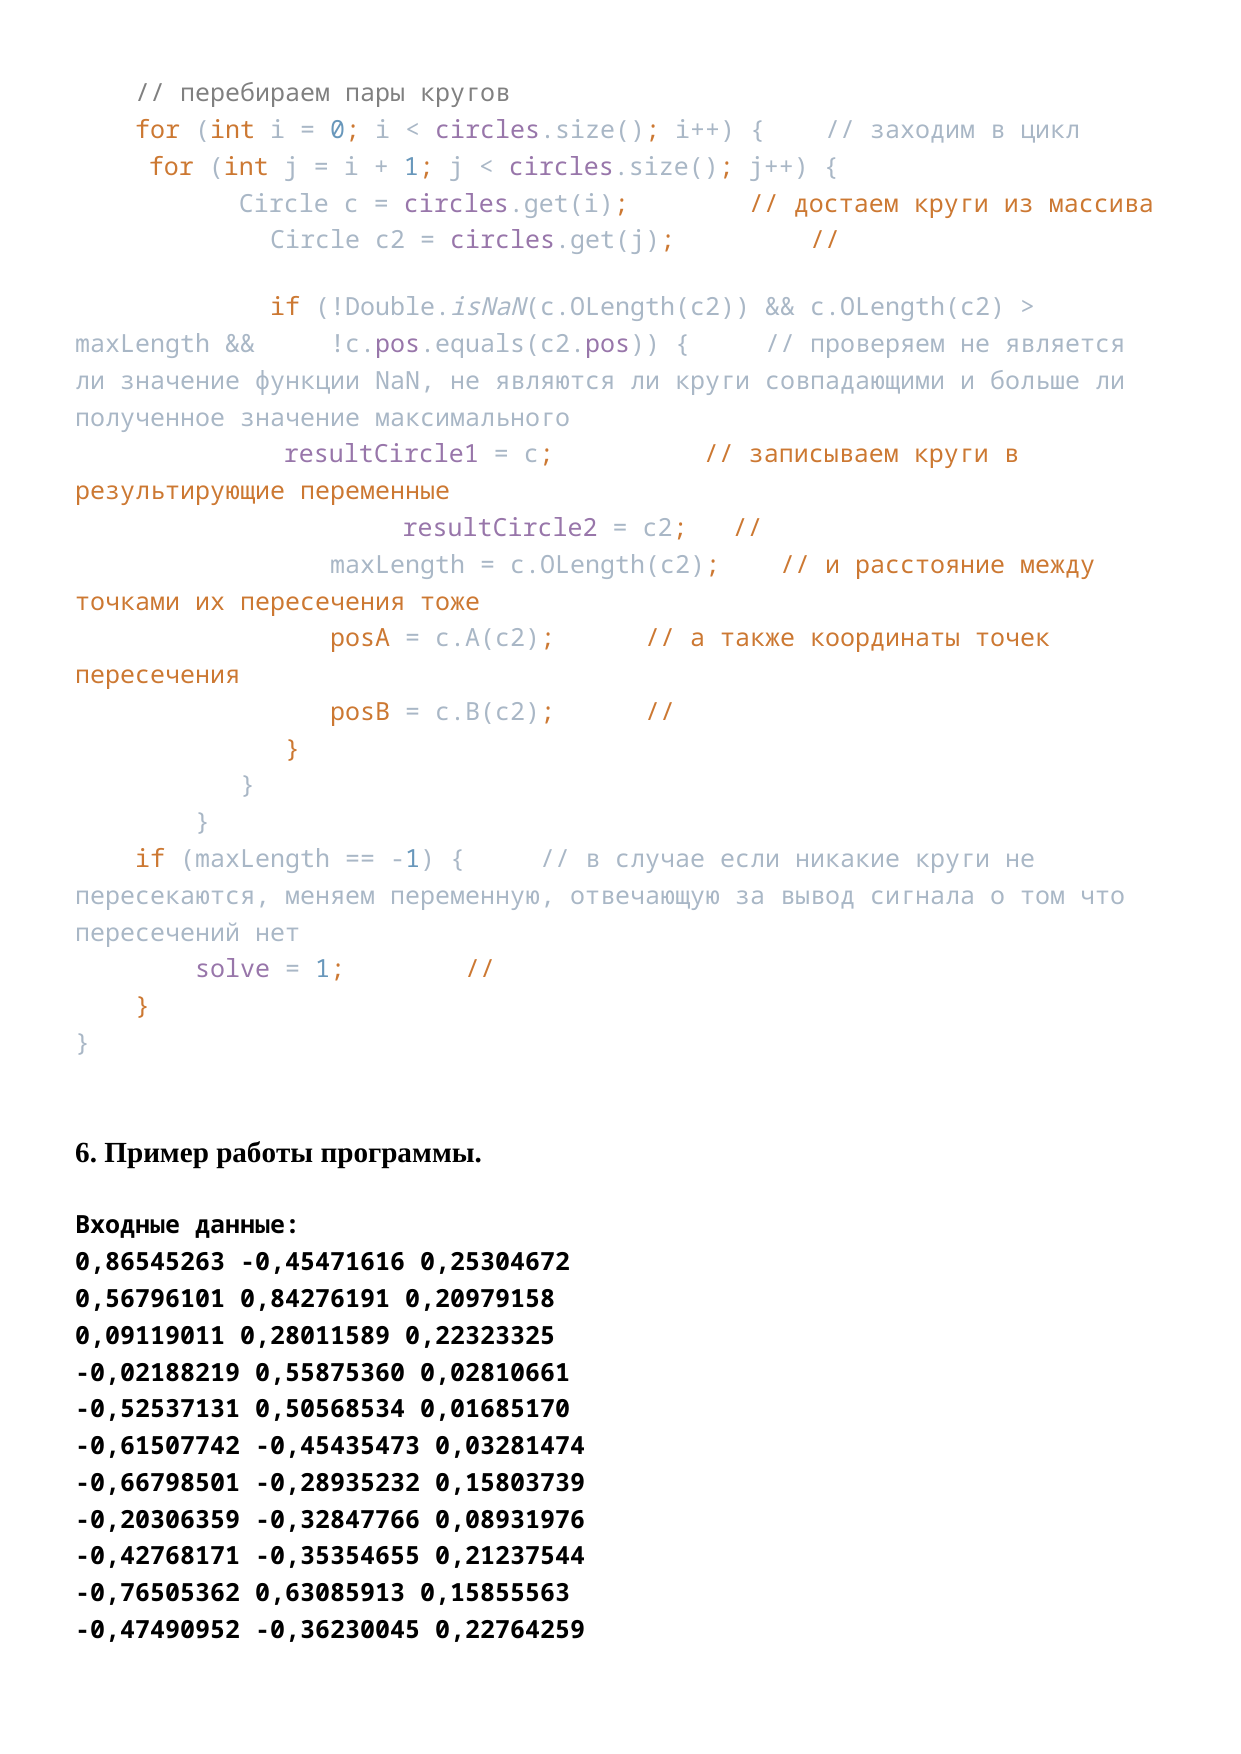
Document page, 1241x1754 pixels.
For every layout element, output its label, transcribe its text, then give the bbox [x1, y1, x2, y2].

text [75, 1244, 1165, 1646]
text Входные данные: [75, 1207, 1165, 1241]
text 6. Пример работы программы. [75, 1135, 1165, 1168]
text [75, 75, 1165, 617]
text posA = c.A(c2); // а также координаты точек пересечения posB = c.B(c2); // } } } if (maxLength == -1) { // в случае если никакие круги не пересекаются, меняем переменную, отвечающую за вывод сигнала о том что пересечений нет solve = 1; // } } [75, 620, 1165, 1058]
